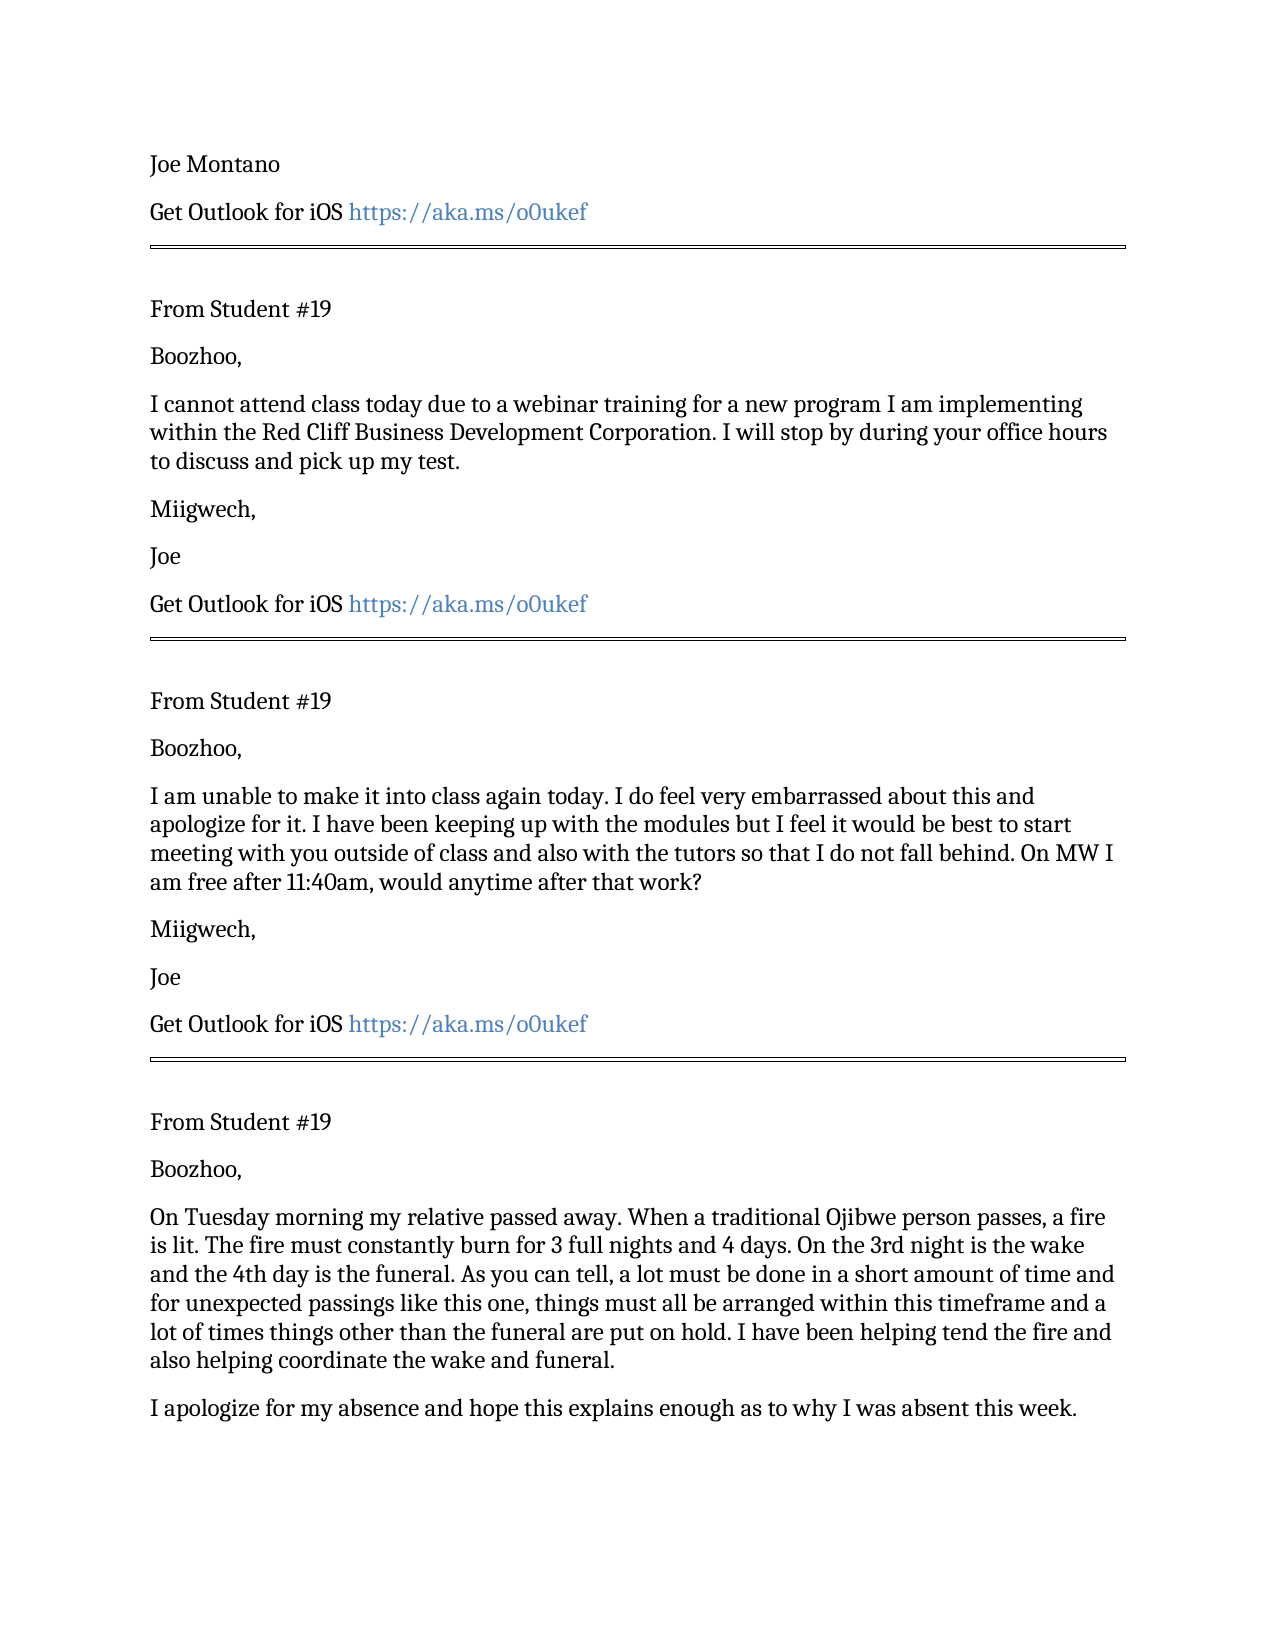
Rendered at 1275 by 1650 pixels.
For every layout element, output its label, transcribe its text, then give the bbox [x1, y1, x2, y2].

text On Tuesday morning my relative passed away. When a traditional Ojibwe person passes, a fire is lit. The fire must constantly burn for 3 full nights and 4 days. On the 3rd night is the wake and the 4th day is the funeral. As you can tell, a lot must be done in a short amount of time and for unexpected passings like this one, things must all be arranged within this timeframe and a lot of times things other than the funeral are put on hold. I have been helping tend the fire and also helping coordinate the wake and funeral. [150, 1202, 1125, 1375]
text Joe [150, 542, 1125, 571]
text Joe [150, 963, 1125, 992]
text Boozhoo, [150, 1155, 1125, 1184]
text I am unable to make it into class again today. I do feel very embarrassed about this and apologize for it. I have been keeping up with the modules but I feel it would be best to start meeting with you outside of class and also with the tutors so that I do not fall behind. On MW I am free after 11:40am, would anytime after that work? [150, 782, 1125, 897]
text From Student #19 [150, 687, 1125, 715]
text Miigwech, [150, 915, 1125, 944]
text Get Outlook for iOS https://aka.ms/o0ukef [150, 589, 1125, 618]
text From Student #19 [150, 1107, 1125, 1136]
text From Student #19 [150, 294, 1125, 323]
text Boozhoo, [150, 734, 1125, 763]
text Joe Montano [150, 150, 1125, 179]
text Miigwech, [150, 494, 1125, 523]
text Boozhoo, [150, 342, 1125, 371]
text I apologize for my absence and hope this explains enough as to why I was absent this week. [150, 1394, 1125, 1422]
text I cannot attend class today due to a webinar training for a new program I am implementing within the Red Cliff Business Development Corporation. I will stop by during your office hours to discuss and pick up my test. [150, 389, 1125, 476]
text Get Outlook for iOS https://aka.ms/o0ukef [150, 1010, 1125, 1039]
text Get Outlook for iOS https://aka.ms/o0ukef [150, 197, 1125, 226]
